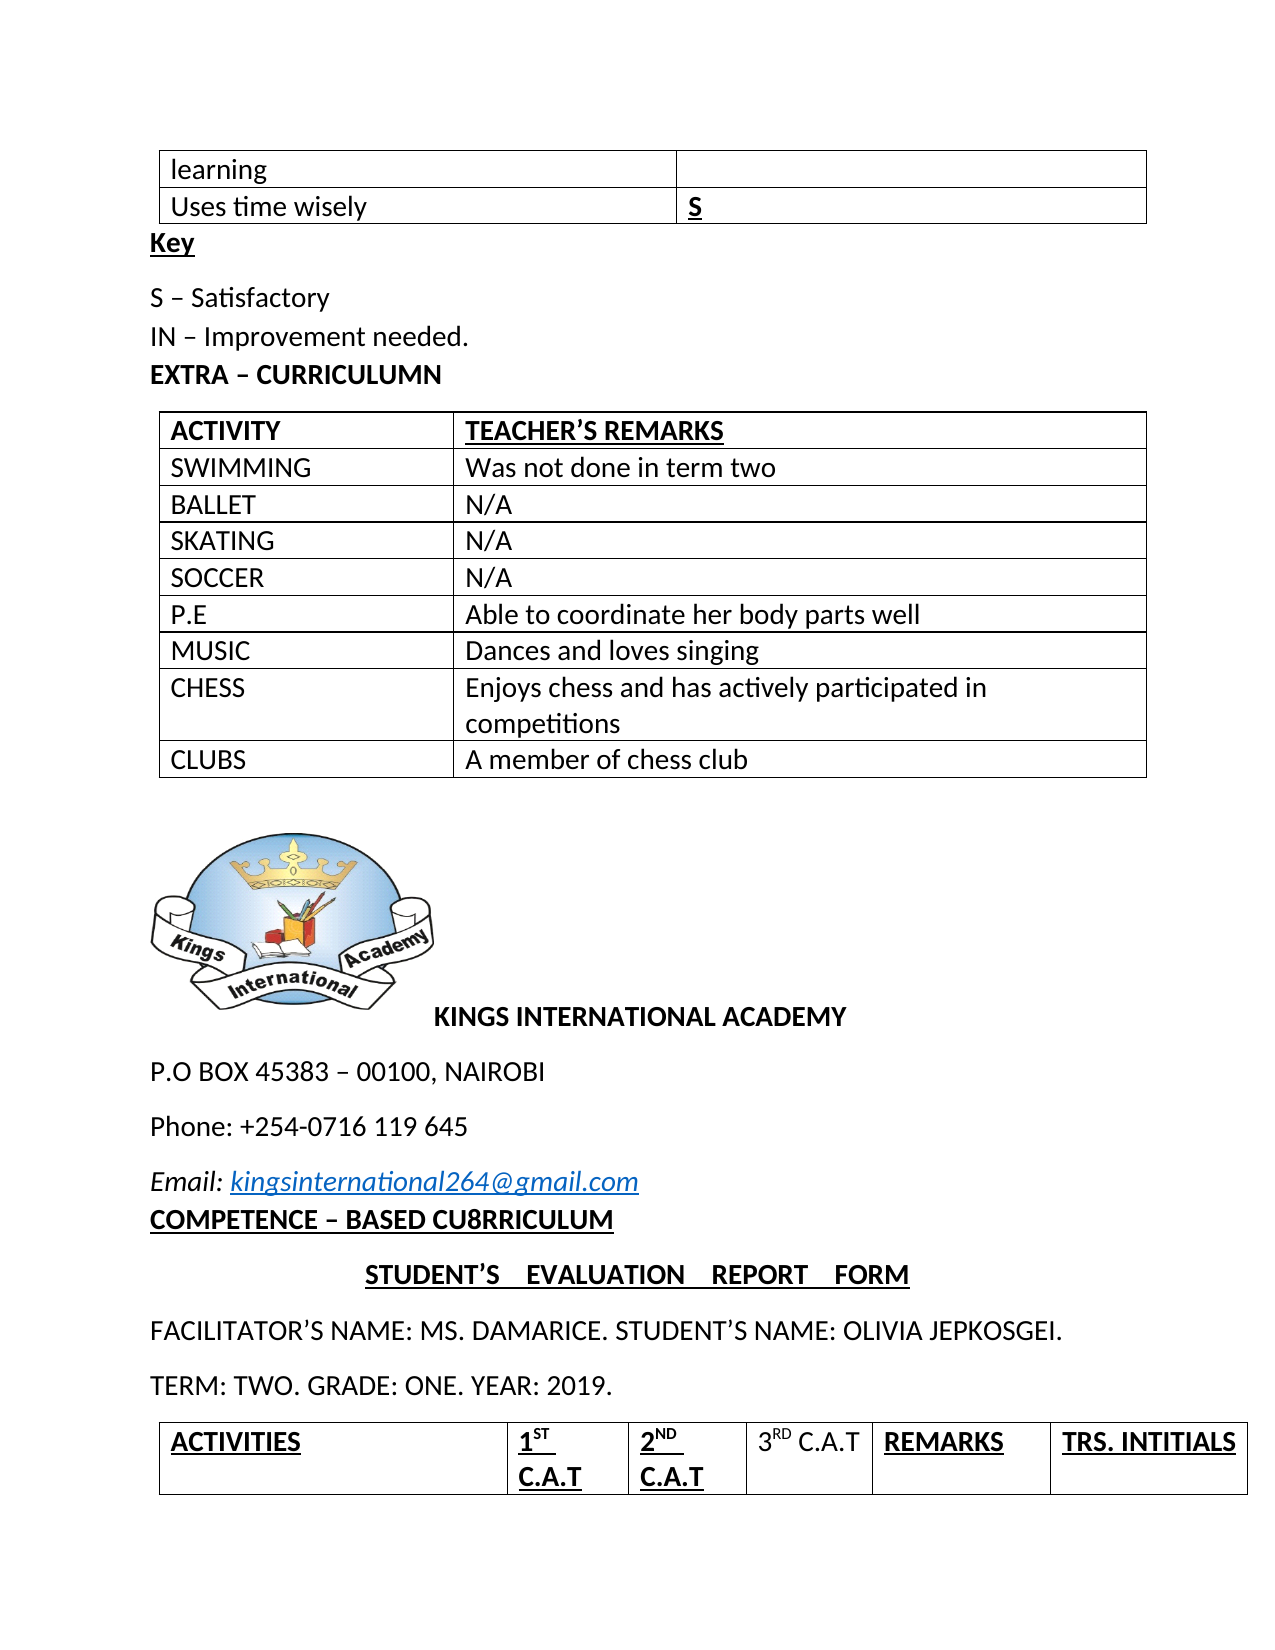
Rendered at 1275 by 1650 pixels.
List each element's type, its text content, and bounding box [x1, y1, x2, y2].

text STUDENT’S EVALUATION REPORT FORM [150, 1256, 1125, 1292]
table_cell N/A [454, 486, 1146, 521]
text Email: kingsinternational264@gmail.com [150, 1163, 1125, 1198]
table_cell N/A [454, 559, 1146, 595]
table_cell Dances and loves singing [454, 633, 1146, 668]
picture [150, 833, 434, 1010]
table_cell Uses time wisely [160, 188, 676, 223]
text COMPETENCE – BASED CU8RRICULUM [150, 1201, 1125, 1237]
table_cell S [677, 188, 1146, 223]
table_cell SKATING [160, 523, 453, 558]
table_cell A member of chess club [454, 741, 1146, 777]
table_header ACTIVITY [160, 413, 453, 448]
text S – Satisfactory [150, 279, 1125, 315]
table_cell CLUBS [160, 741, 453, 777]
table_cell CHESS [160, 669, 453, 740]
table_cell N/A [454, 523, 1146, 558]
table_cell Was not done in term two [454, 449, 1146, 485]
text P.O BOX 45383 – 00100, NAIROBI [150, 1053, 1125, 1088]
text FACILITATOR’S NAME: MS. DAMARICE. STUDENT’S NAME: OLIVIA JEPKOSGEI. [150, 1312, 1125, 1347]
table_header REMARKS [873, 1423, 1050, 1494]
table_cell SWIMMING [160, 449, 453, 485]
table_header TRS. INTITIALS [1051, 1423, 1247, 1494]
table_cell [160, 151, 676, 187]
table_header 3RD C.A.T [747, 1423, 872, 1494]
text Phone: +254-0716 119 645 [150, 1108, 1125, 1143]
table_cell MUSIC [160, 633, 453, 668]
text EXTRA – CURRICULUMN [150, 356, 1125, 392]
table_header TEACHER’S REMARKS [454, 413, 1146, 448]
text Key [150, 224, 1125, 260]
table_header 1ST C.A.T [508, 1423, 628, 1494]
table_cell SOCCER [160, 559, 453, 595]
text TERM: TWO. GRADE: ONE. YEAR: 2019. [150, 1367, 1125, 1402]
table_cell P.E [160, 596, 453, 631]
table_cell Able to coordinate her body parts well [454, 596, 1146, 631]
table_cell Enjoys chess and has actively participated in competitions [454, 669, 1146, 740]
table_header 2ND C.A.T [629, 1423, 746, 1494]
text IN – Improvement needed. [150, 318, 1125, 353]
table_cell S [677, 151, 1146, 187]
table_header ACTIVITIES [160, 1423, 507, 1494]
table_cell BALLET [160, 486, 453, 521]
